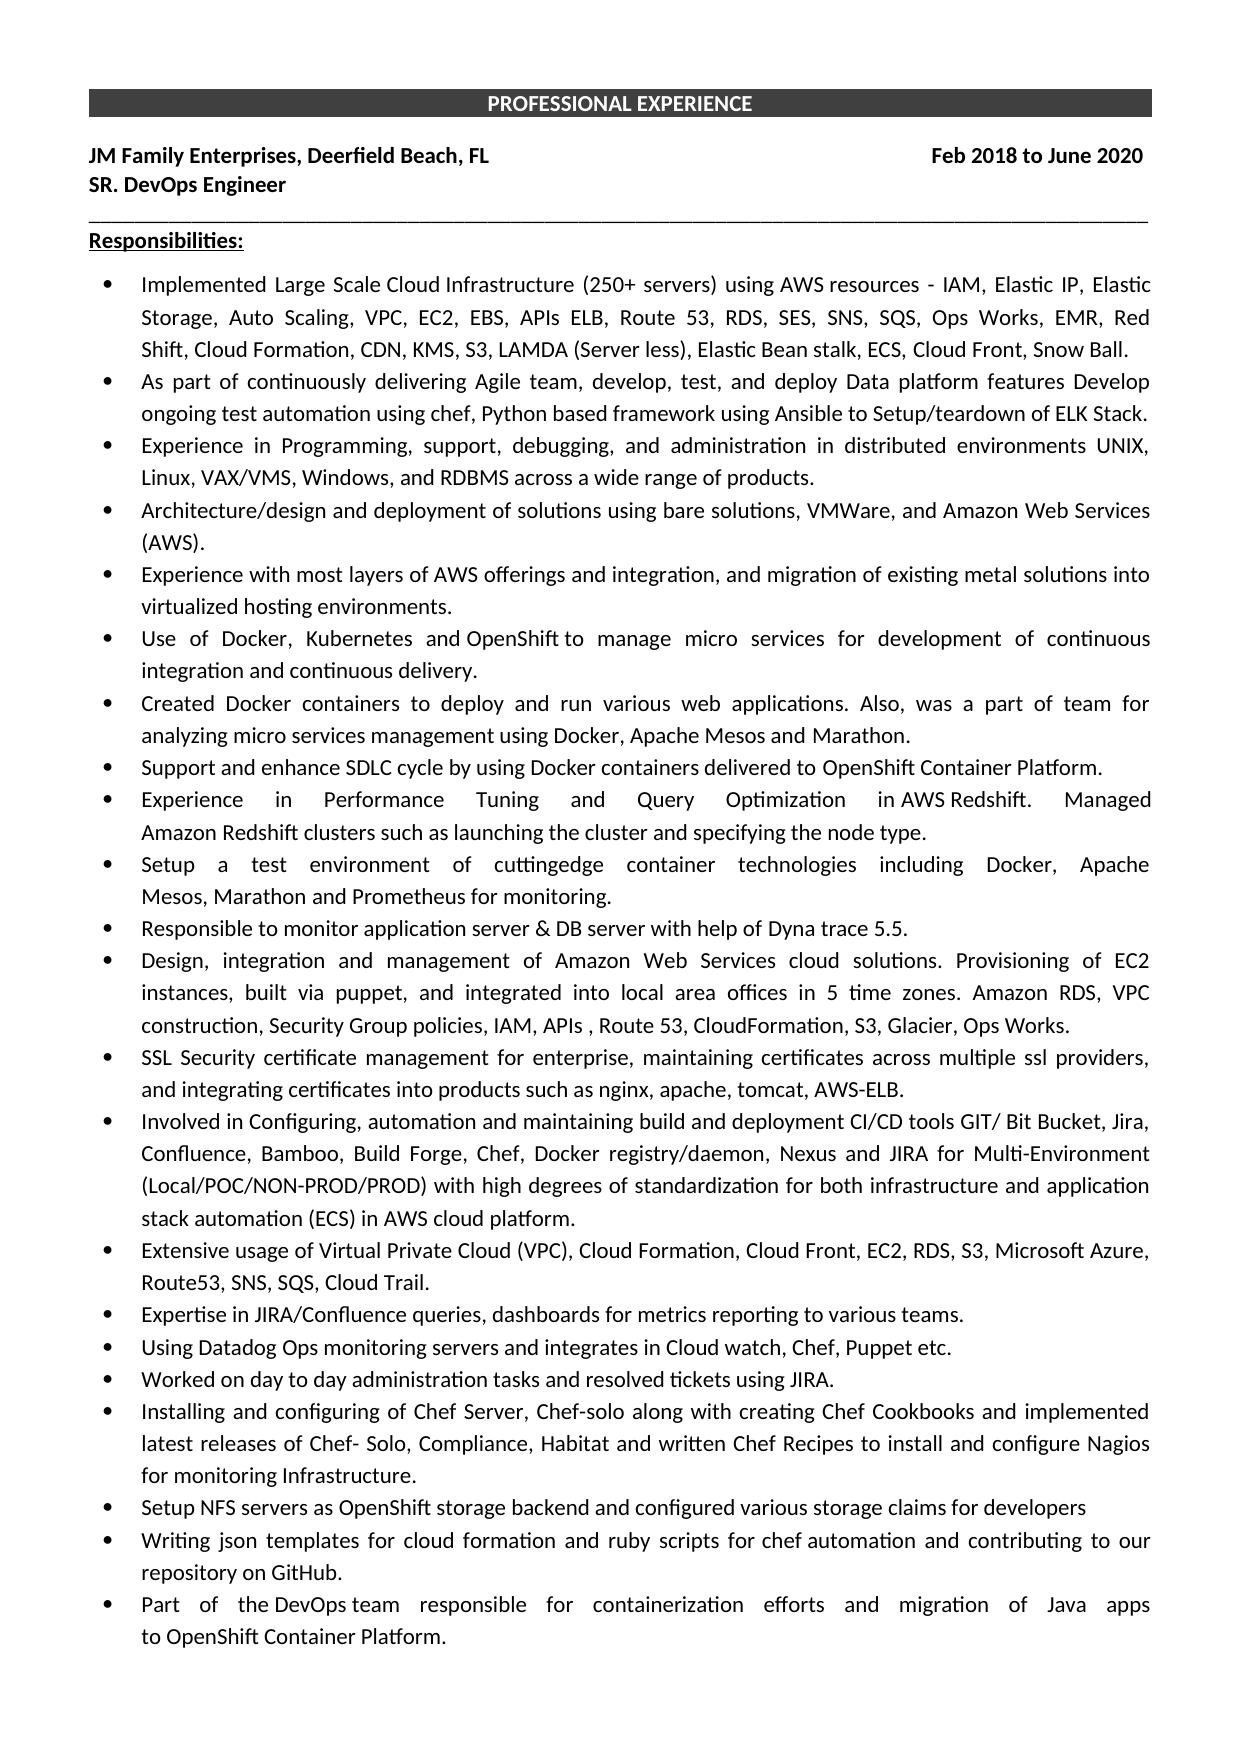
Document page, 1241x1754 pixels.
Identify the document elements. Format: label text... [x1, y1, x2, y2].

list Design, integration and management of Amazon Web Services cloud solutions. Provisioning of EC2 instances, built via puppet, and integrated into local area offices in 5 time zones. Amazon RDS, VPC construction, Security Group policies, IAM, APIs , Route 53, CloudFormation, S3, Glacier, Ops Works. [104, 946, 1152, 1039]
list Experience with most layers of AWS offerings and integration, and migration of existing metal solutions into virtualized hosting environments. [104, 560, 1152, 620]
list Expertise in JIRA/Confluence queries, dashboards for metrics reporting to various teams. [104, 1300, 1152, 1328]
list Setup a test environment of cuttingedge container technologies including Docker, Apache Mesos, Marathon and Prometheus for monitoring. [104, 850, 1152, 910]
list Part of the DevOps team responsible for containerization efforts and migration of Java apps to OpenShift Container Platform. [104, 1590, 1152, 1650]
list Writing json templates for cloud formation and ruby scripts for chef automation and contributing to our repository on GitHub. [104, 1526, 1152, 1586]
text SR. DevOps Engineer [89, 170, 1152, 198]
list Installing and configuring of Chef Server, Chef-solo along with creating Chef Cookbooks and implemented latest releases of Chef- Solo, Compliance, Habitat and written Chef Recipes to install and configure Nagios for monitoring Infrastructure. [104, 1397, 1152, 1489]
text PROFESSIONAL EXPERIENCE [89, 89, 1152, 117]
list Extensive usage of Virtual Private Cloud (VPC), Cloud Formation, Cloud Front, EC2, RDS, S3, Microsoft Azure, Route53, SNS, SQS, Cloud Trail. [104, 1236, 1152, 1296]
list Responsible to monitor application server & DB server with help of Dyna trace 5.5. [104, 914, 1152, 942]
list Created Docker containers to deploy and run various web applications. Also, was a part of team for analyzing micro services management using Docker, Apache Mesos and Marathon. [104, 689, 1152, 749]
list Use of Docker, Kubernetes and OpenShift to manage micro services for development of continuous integration and continuous delivery. [104, 624, 1152, 685]
list Architecture/design and deployment of solutions using bare solutions, VMWare, and Amazon Web Services (AWS). [104, 496, 1152, 556]
list SSL Security certificate management for enterprise, maintaining certificates across multiple ssl providers, and integrating certificates into products such as nginx, apache, tomcat, AWS-ELB. [104, 1043, 1152, 1103]
text _____________________________________________________________________________________________ [89, 198, 1152, 226]
list Worked on day to day administration tasks and resolved tickets using JIRA. [104, 1365, 1152, 1393]
list Implemented Large Scale Cloud Infrastructure (250+ servers) using AWS resources - IAM, Elastic IP, Elastic Storage, Auto Scaling, VPC, EC2, EBS, APIs ELB, Route 53, RDS, SES, SNS, SQS, Ops Works, EMR, Red Shift, Cloud Formation, CDN, KMS, S3, LAMDA (Server less), Elastic Bean stalk, ECS, Cloud Front, Snow Ball. [104, 270, 1152, 363]
list Involved in Configuring, automation and maintaining build and deployment CI/CD tools GIT/ Bit Bucket, Jira, Confluence, Bamboo, Build Forge, Chef, Docker registry/daemon, Nexus and JIRA for Multi-Environment (Local/POC/NON-PROD/PROD) with high degrees of standardization for both infrastructure and application stack automation (ECS) in AWS cloud platform. [104, 1107, 1152, 1232]
list Support and enhance SDLC cycle by using Docker containers delivered to OpenShift Container Platform. [104, 753, 1152, 781]
list As part of continuously delivering Agile team, develop, test, and deploy Data platform features Develop ongoing test automation using chef, Python based framework using Ansible to Setup/teardown of ELK Stack. [104, 367, 1152, 427]
text JM Family Enterprises, Deerfield Beach, FL Feb 2018 to June 2020 [89, 142, 1152, 170]
list Experience in Programming, support, debugging, and administration in distributed environments UNIX, Linux, VAX/VMS, Windows, and RDBMS across a wide range of products. [104, 431, 1152, 492]
text Responsibilities: [89, 226, 1152, 254]
list Using Datadog Ops monitoring servers and integrates in Cloud watch, Chef, Puppet etc. [104, 1333, 1152, 1361]
list Setup NFS servers as OpenShift storage backend and configured various storage claims for developers [104, 1493, 1152, 1522]
list Experience in Performance Tuning and Query Optimization in AWS Redshift. Managed Amazon Redshift clusters such as launching the cluster and specifying the node type. [104, 785, 1152, 846]
